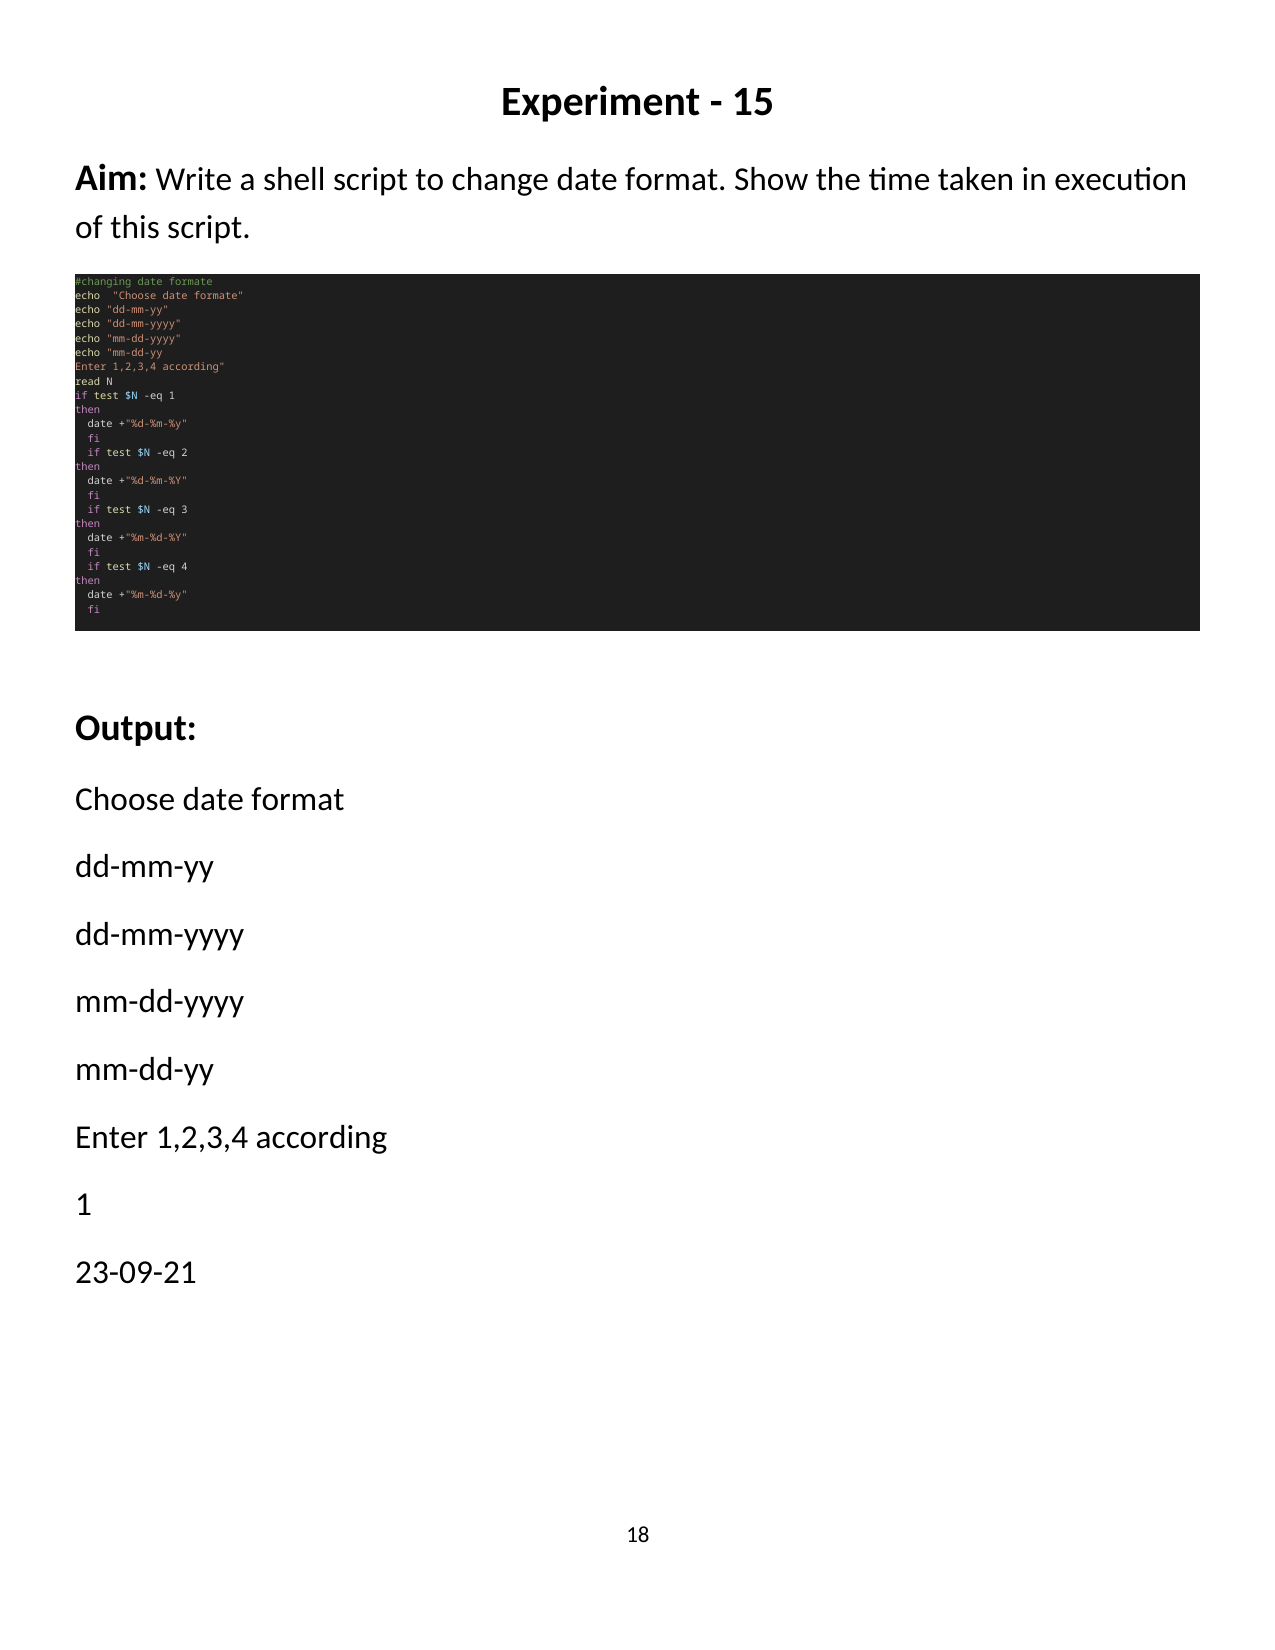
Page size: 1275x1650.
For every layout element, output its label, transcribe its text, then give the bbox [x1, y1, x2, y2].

text then [75, 459, 1200, 473]
text Aim: Write a shell script to change date format. Show the time taken in execution of this script. [75, 154, 1200, 247]
text date +"%m-%d-%y" [75, 588, 1200, 602]
text fi [75, 602, 1200, 616]
text date +"%d-%m-%Y" [75, 473, 1200, 488]
text date +"%m-%d-%Y" [75, 531, 1200, 545]
text echo "Choose date formate" [75, 288, 1200, 302]
text mm-dd-yyyy [75, 980, 1200, 1021]
text fi [75, 488, 1200, 502]
text Output: [75, 704, 1200, 750]
text date +"%d-%m-%y" [75, 416, 1200, 431]
text if test $N -eq 4 [75, 559, 1200, 573]
text dd-mm-yy [75, 845, 1200, 886]
text mm-dd-yy [75, 1048, 1200, 1089]
text Enter 1,2,3,4 according [75, 1116, 1200, 1156]
text 23-09-21 [75, 1251, 1200, 1292]
text 1 [75, 1183, 1200, 1224]
text echo "dd-mm-yyyy" [75, 317, 1200, 331]
text then [75, 516, 1200, 531]
text dd-mm-yyyy [75, 913, 1200, 953]
text read N [75, 374, 1200, 388]
text fi [75, 545, 1200, 559]
text #changing date formate [75, 274, 1200, 288]
text then [75, 573, 1200, 588]
text echo "dd-mm-yy" [75, 302, 1200, 317]
text echo "mm-dd-yyyy" [75, 331, 1200, 345]
text Choose date format [75, 778, 1200, 818]
text if test $N -eq 2 [75, 445, 1200, 459]
text if test $N -eq 1 [75, 388, 1200, 402]
text fi [75, 431, 1200, 445]
text if test $N -eq 3 [75, 502, 1200, 516]
text then [75, 402, 1200, 416]
text Enter 1,2,3,4 according" [75, 359, 1200, 374]
text Experiment - 15 [75, 75, 1200, 126]
text echo "mm-dd-yy [75, 345, 1200, 359]
